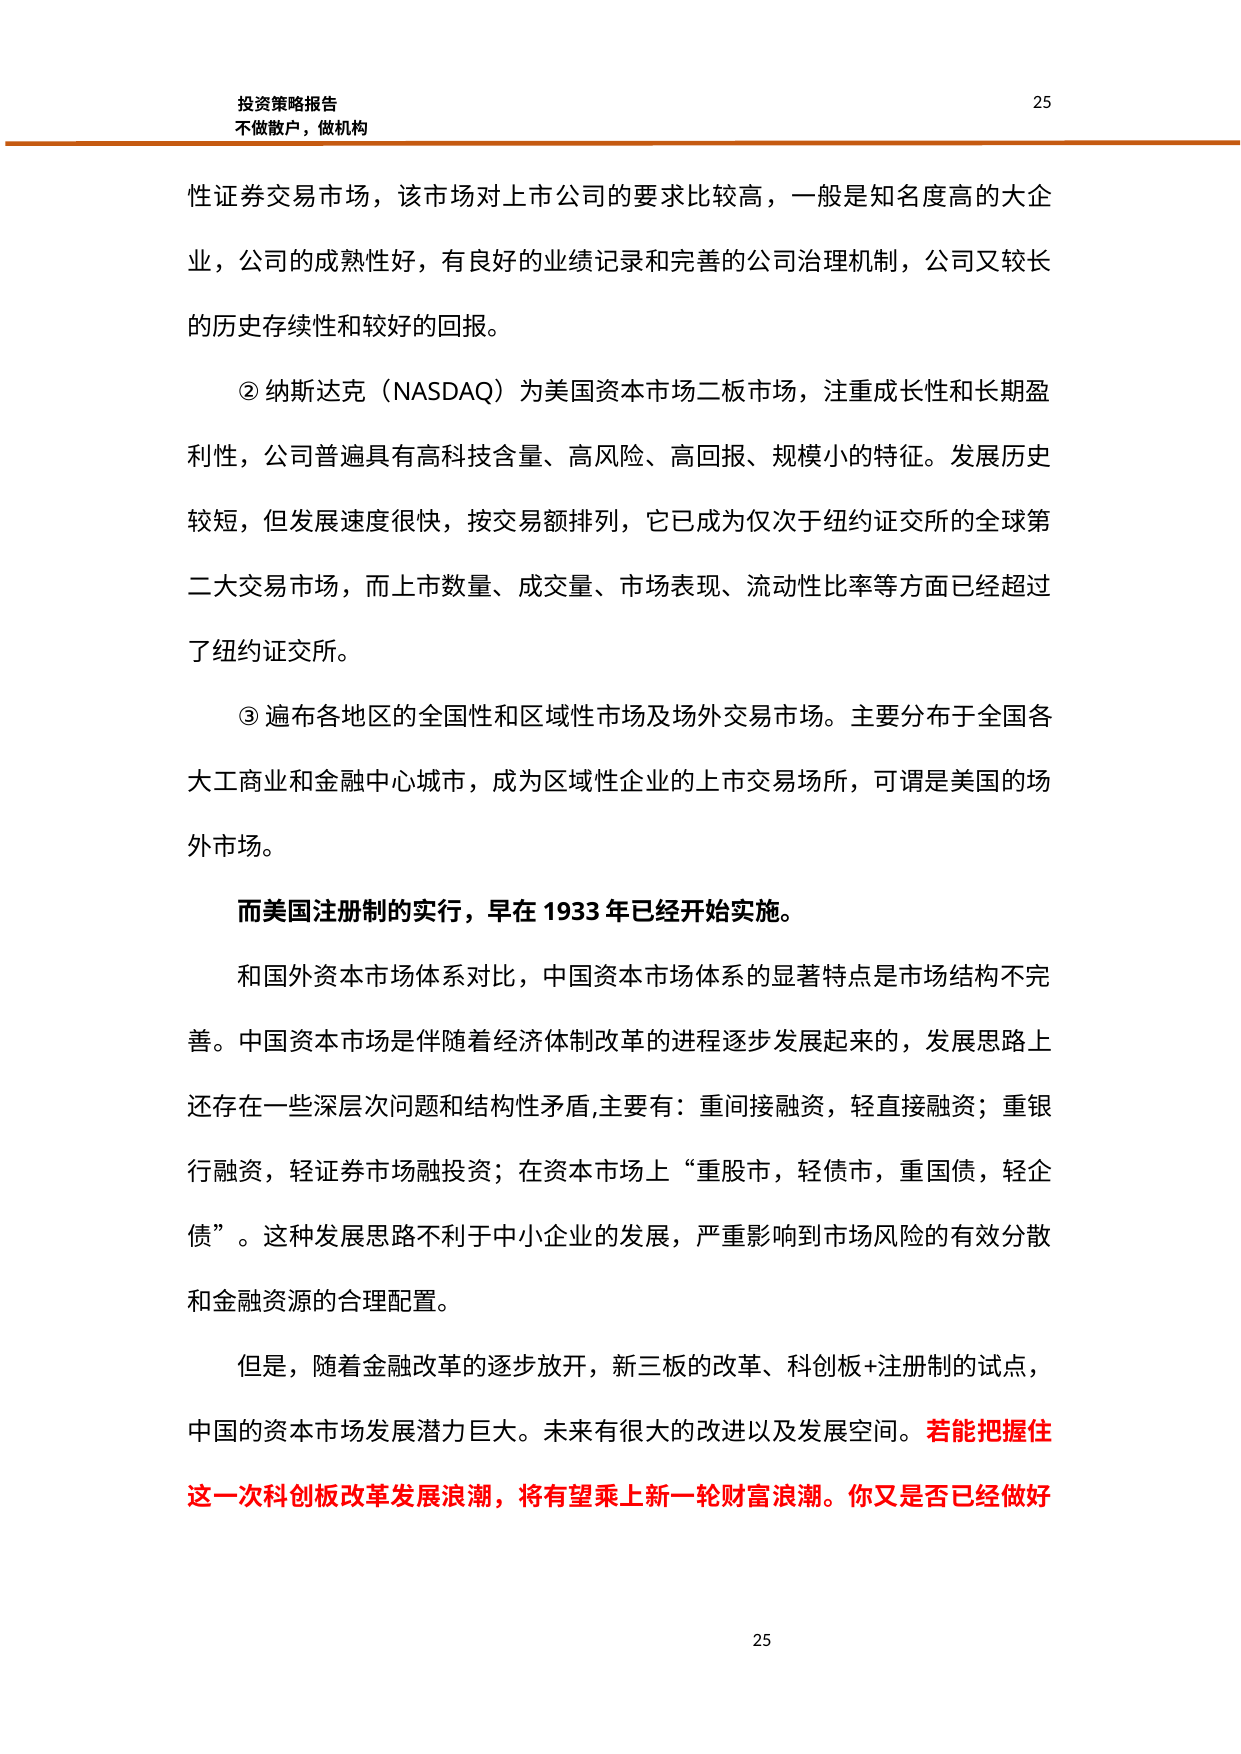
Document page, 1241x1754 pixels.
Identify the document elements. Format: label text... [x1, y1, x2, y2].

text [187, 1332, 1053, 1527]
text 和国外资本市场体系对比，中国资本市场体系的显著特点是市场结构不完善。中国资本市场是伴随着经济体制改革的进程逐步发展起来的，发展思路上还存在一些深层次问题和结构性矛盾,主要有：重间接融资，轻直接融资；重银行融资，轻证券市场融投资；在资本市场上“重股市，轻债市，重国债，轻企债”。这种发展思路不利于中小企业的发展，严重影响到市场风险的有效分散和金融资源的合理配置。 [187, 942, 1053, 1332]
text ②纳斯达克（NASDAQ）为美国资本市场二板市场，注重成长性和长期盈利性，公司普遍具有高科技含量、高风险、高回报、规模小的特征。发展历史较短，但发展速度很快，按交易额排列，它已成为仅次于纽约证交所的全球第二大交易市场，而上市数量、成交量、市场表现、流动性比率等方面已经超过了纽约证交所。 [187, 357, 1053, 682]
text 而美国注册制的实行，早在1933年已经开始实施。 [187, 877, 1053, 942]
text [187, 162, 1053, 357]
text ③遍布各地区的全国性和区域性市场及场外交易市场。主要分布于全国各大工商业和金融中心城市，成为区域性企业的上市交易场所，可谓是美国的场外市场。 [187, 682, 1053, 877]
